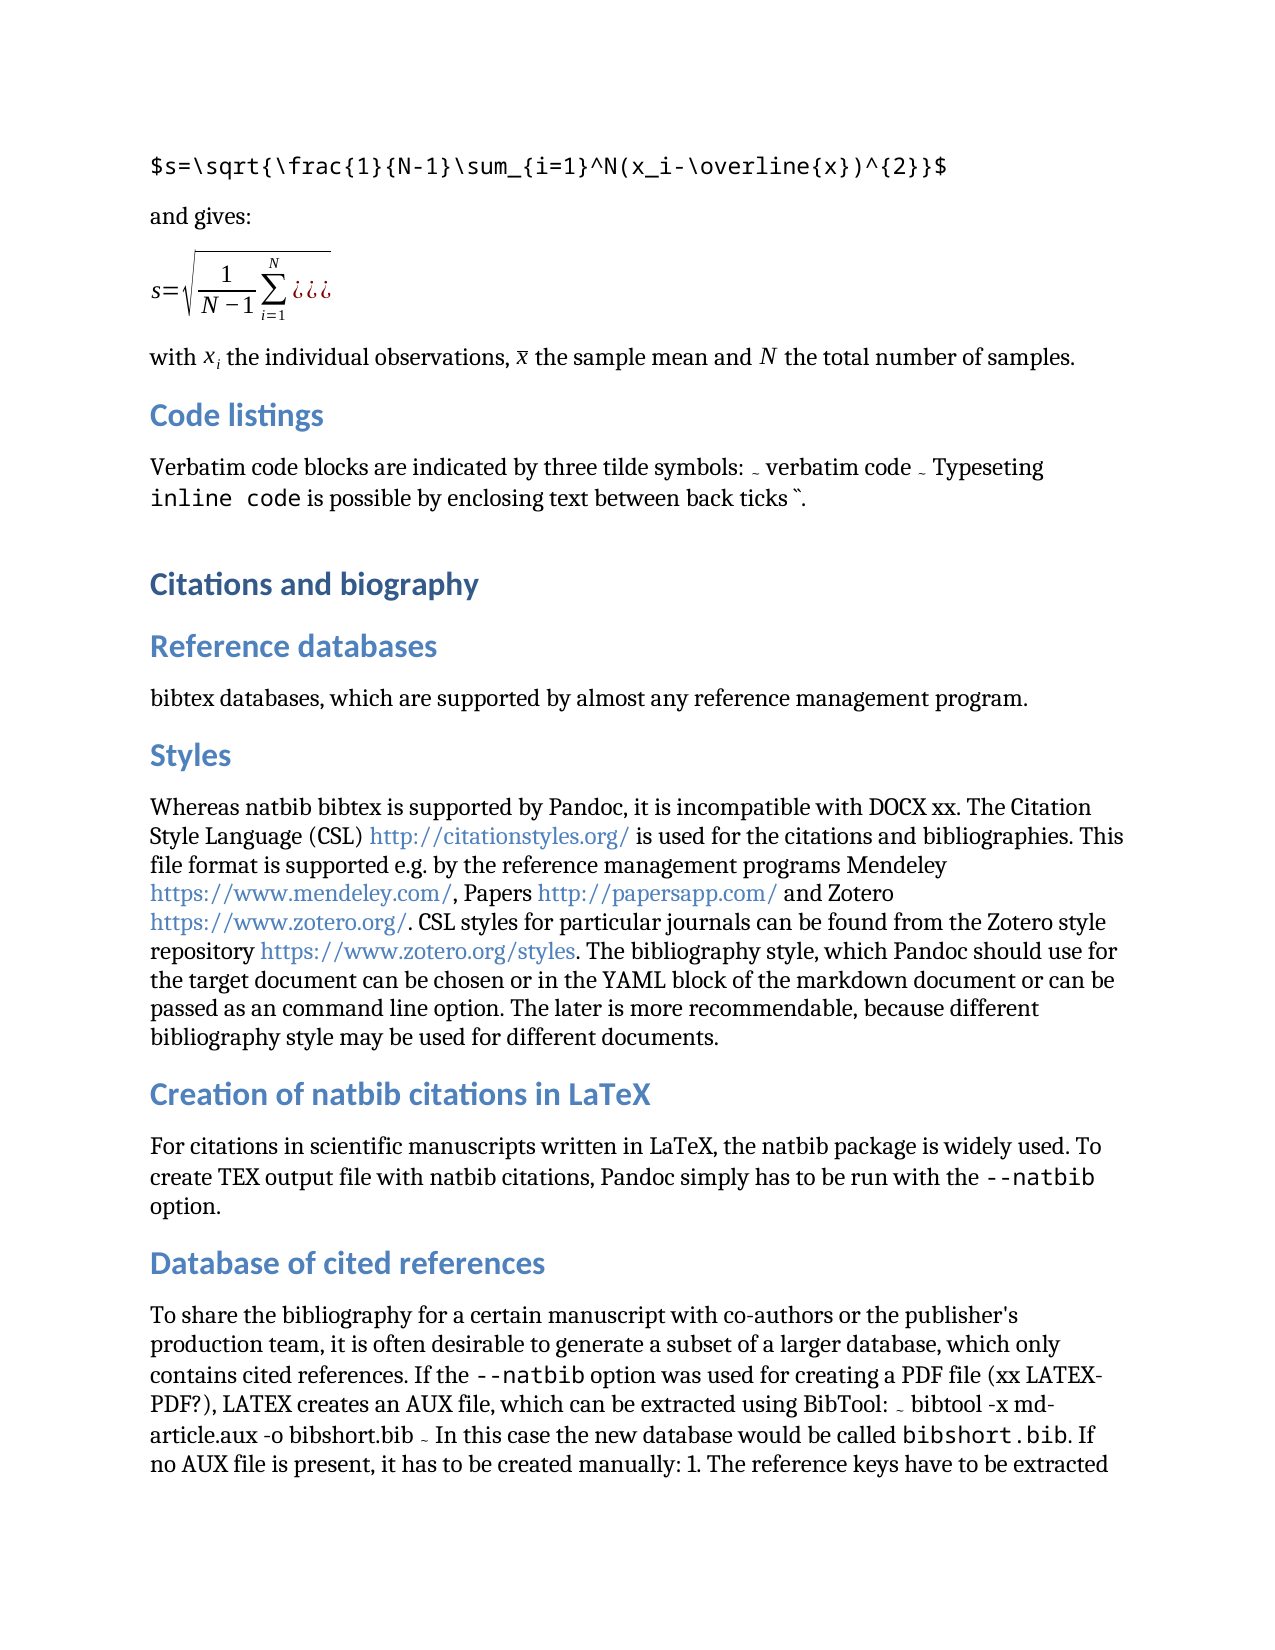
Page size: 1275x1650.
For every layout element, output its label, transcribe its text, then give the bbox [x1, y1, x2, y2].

subtitle Citations and biography [150, 563, 1125, 604]
text with the individual observations, the sample mean and the total number of samples. [150, 341, 1125, 373]
text For citations in scientific manuscripts written in LaTeX, the natbib package is widely used. To create TEX output file with natbib citations, Pandoc simply has to be run with the --natbib option. [150, 1132, 1125, 1221]
subtitle Creation of natbib citations in LaTeX [150, 1073, 1125, 1113]
text and gives: [150, 202, 1125, 231]
subtitle Code listings [150, 393, 1125, 434]
subtitle Database of cited references [150, 1242, 1125, 1282]
text bibtex databases, which are supported by almost any reference management program. [150, 684, 1125, 713]
text Whereas natbib bibtex is supported by Pandoc, it is incompatible with DOCX xx. The Citation Style Language (CSL) http://citationstyles.org/ is used for the citations and bibliographies. This file format is supported e.g. by the reference management programs Mendeley https://www.mendeley.com/, Papers http://papersapp.com/ and Zotero https://www.zotero.org/. CSL styles for particular journals can be found from the Zotero style repository https://www.zotero.org/styles. The bibliography style, which Pandoc should use for the target document can be chosen or in the YAML block of the markdown document or can be passed as an command line option. The later is more recommendable, because different bibliography style may be used for different documents. [150, 793, 1125, 1052]
text $s=\sqrt{\frac{1}{N-1}\sum_{i=1}^N(x_i-\overline{x})^{2}}$ [150, 150, 1125, 181]
subtitle Reference databases [150, 624, 1125, 665]
subtitle Styles [150, 734, 1125, 774]
